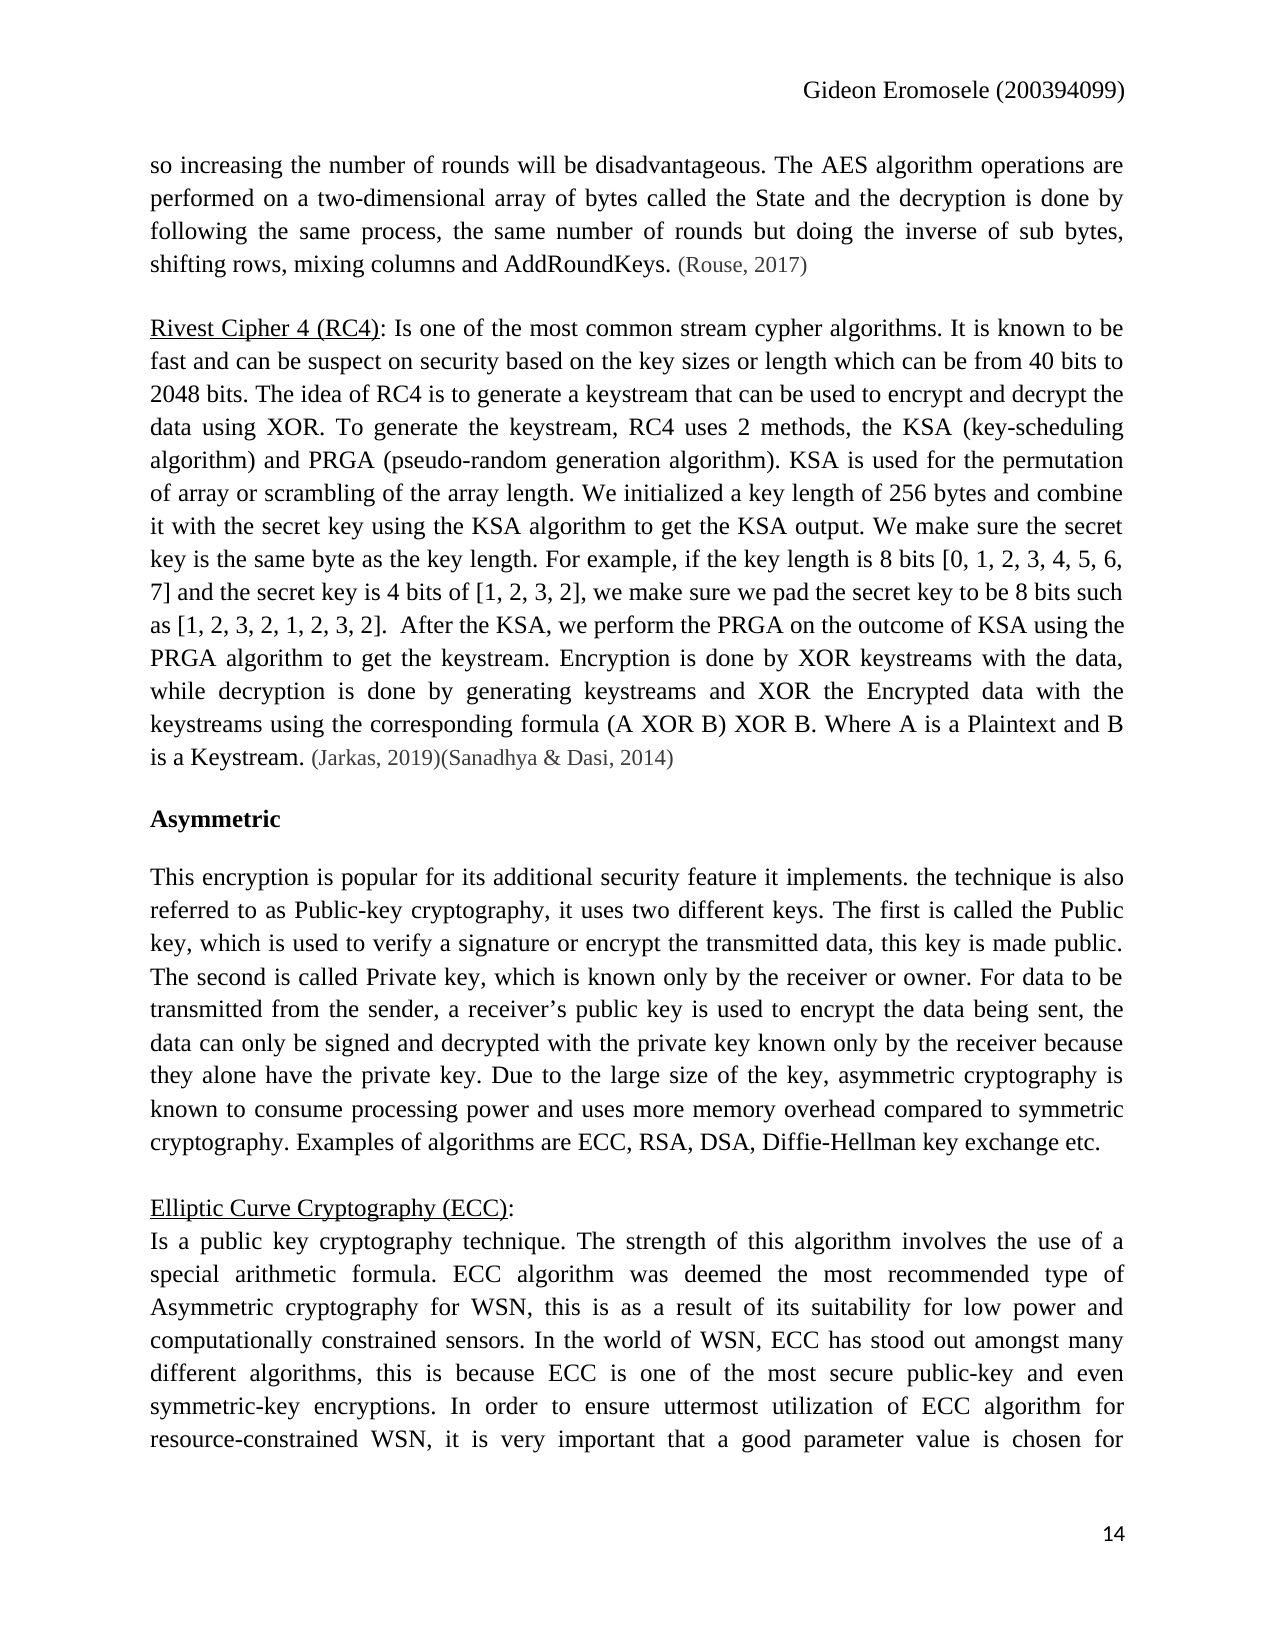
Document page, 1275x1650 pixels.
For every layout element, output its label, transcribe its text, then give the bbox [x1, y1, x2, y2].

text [150, 150, 1125, 278]
text Elliptic Curve Cryptography (ECC): [150, 1193, 1125, 1221]
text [150, 1226, 1125, 1453]
text This encryption is popular for its additional security feature it implements. the technique is also referred to as Public-key cryptography, it uses two different keys. The first is called the Public key, which is used to verify a signature or encrypt the transmitted data, this key is made public. The second is called Private key, which is known only by the receiver or owner. For data to be transmitted from the sender, a receiver’s public key is used to encrypt the data being sent, the data can only be signed and decrypted with the private key known only by the receiver because they alone have the private key. Due to the large size of the key, asymmetric cryptography is known to consume processing power and uses more memory overhead compared to symmetric cryptography. Examples of algorithms are ECC, RSA, DSA, Diffie-Hellman key exchange etc. [150, 862, 1125, 1155]
subtitle Asymmetric [150, 804, 1125, 833]
text Rivest Cipher 4 (RC4): Is one of the most common stream cypher algorithms. It is known to be fast and can be suspect on security based on the key sizes or length which can be from 40 bits to 2048 bits. The idea of RC4 is to generate a keystream that can be used to encrypt and decrypt the data using XOR. To generate the keystream, RC4 uses 2 methods, the KSA (key-scheduling algorithm) and PRGA (pseudo-random generation algorithm). KSA is used for the permutation of array or scrambling of the array length. We initialized a key length of 256 bytes and combine it with the secret key using the KSA algorithm to get the KSA output. We make sure the secret key is the same byte as the key length. For example, if the key length is 8 bits [0, 1, 2, 3, 4, 5, 6, 7] and the secret key is 4 bits of [1, 2, 3, 2], we make sure we pad the secret key to be 8 bits such as [1, 2, 3, 2, 1, 2, 3, 2]. After the KSA, we perform the PRGA on the outcome of KSA using the PRGA algorithm to get the keystream. Encryption is done by XOR keystreams with the data, while decryption is done by generating keystreams and XOR the Encrypted data with the keystreams using the corresponding formula (A XOR B) XOR B. Where A is a Plaintext and B is a Keystream. (Jarkas, 2019)(Sanadhya & Dasi, 2014) [150, 313, 1125, 771]
